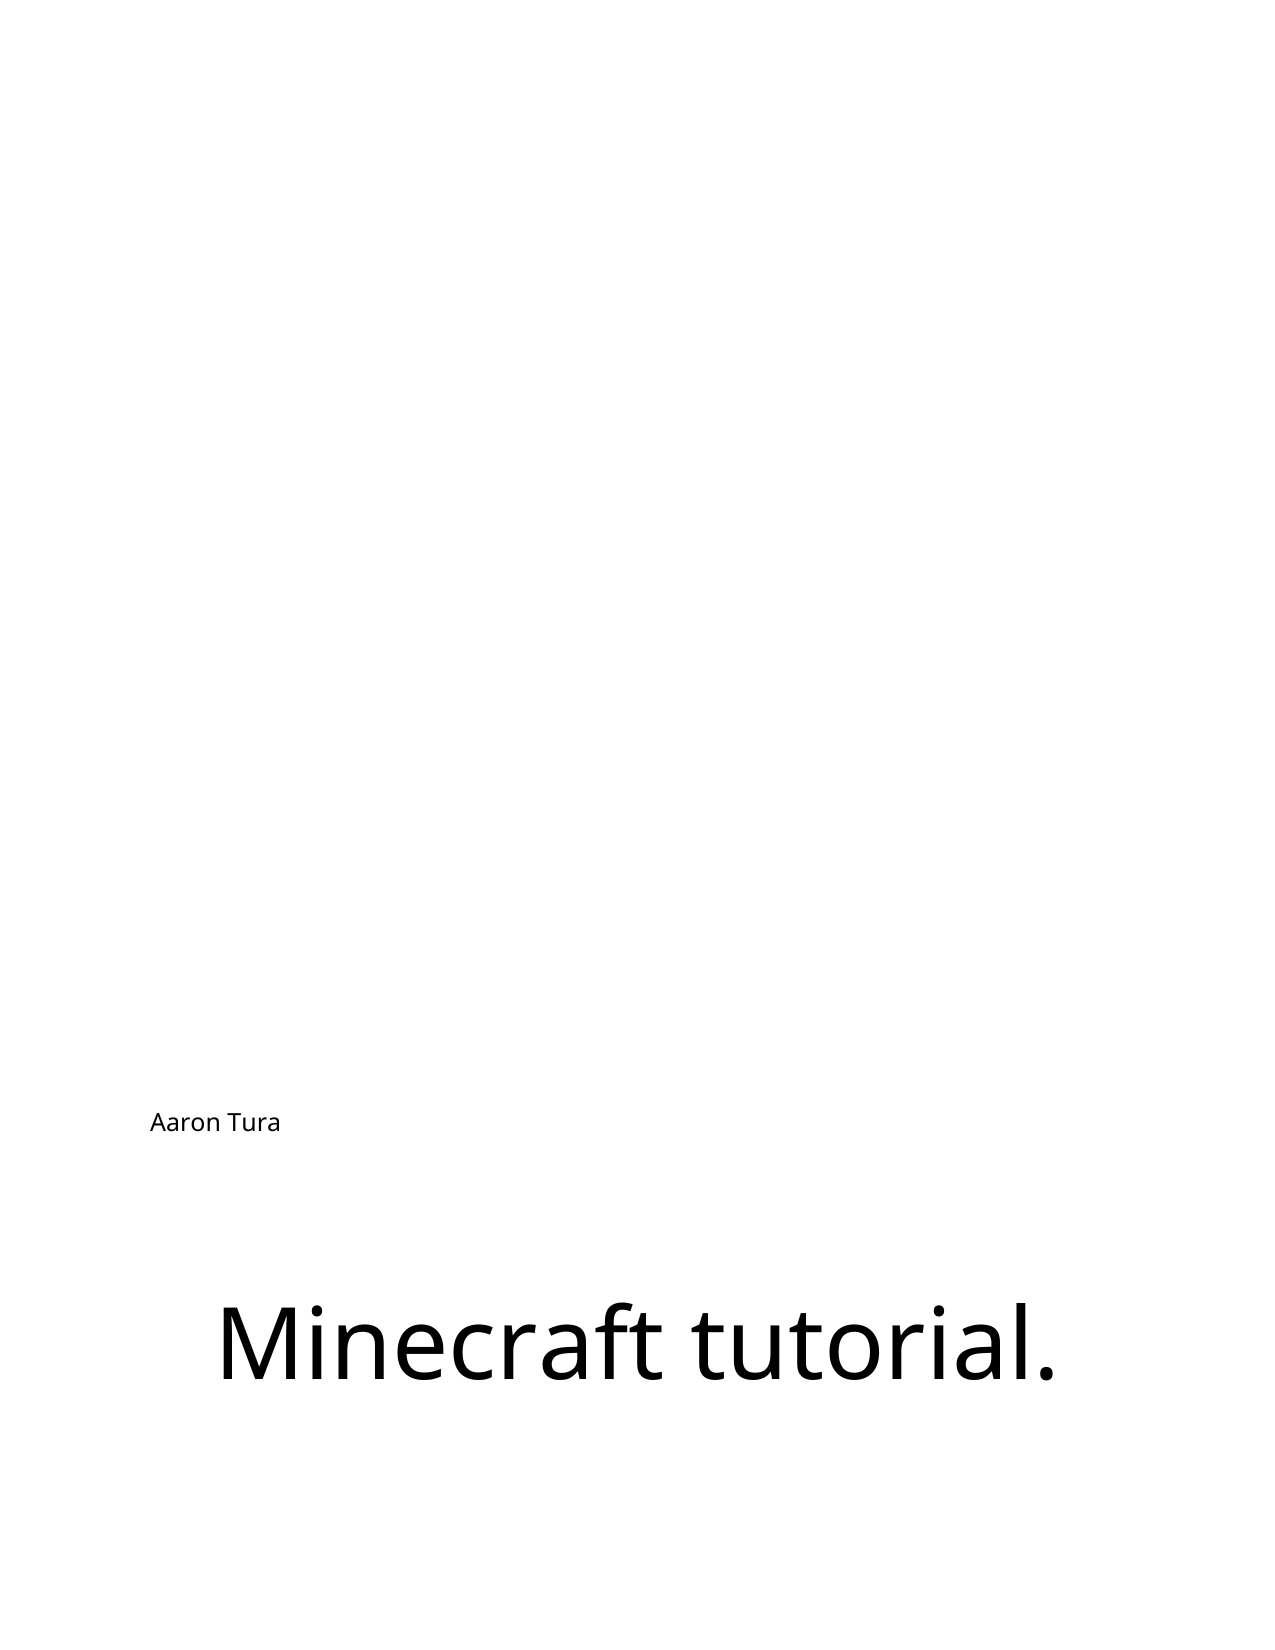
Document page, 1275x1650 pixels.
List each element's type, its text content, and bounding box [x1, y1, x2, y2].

text Minecraft tutorial. [150, 1273, 1125, 1409]
text Aaron Tura [150, 1104, 1125, 1138]
